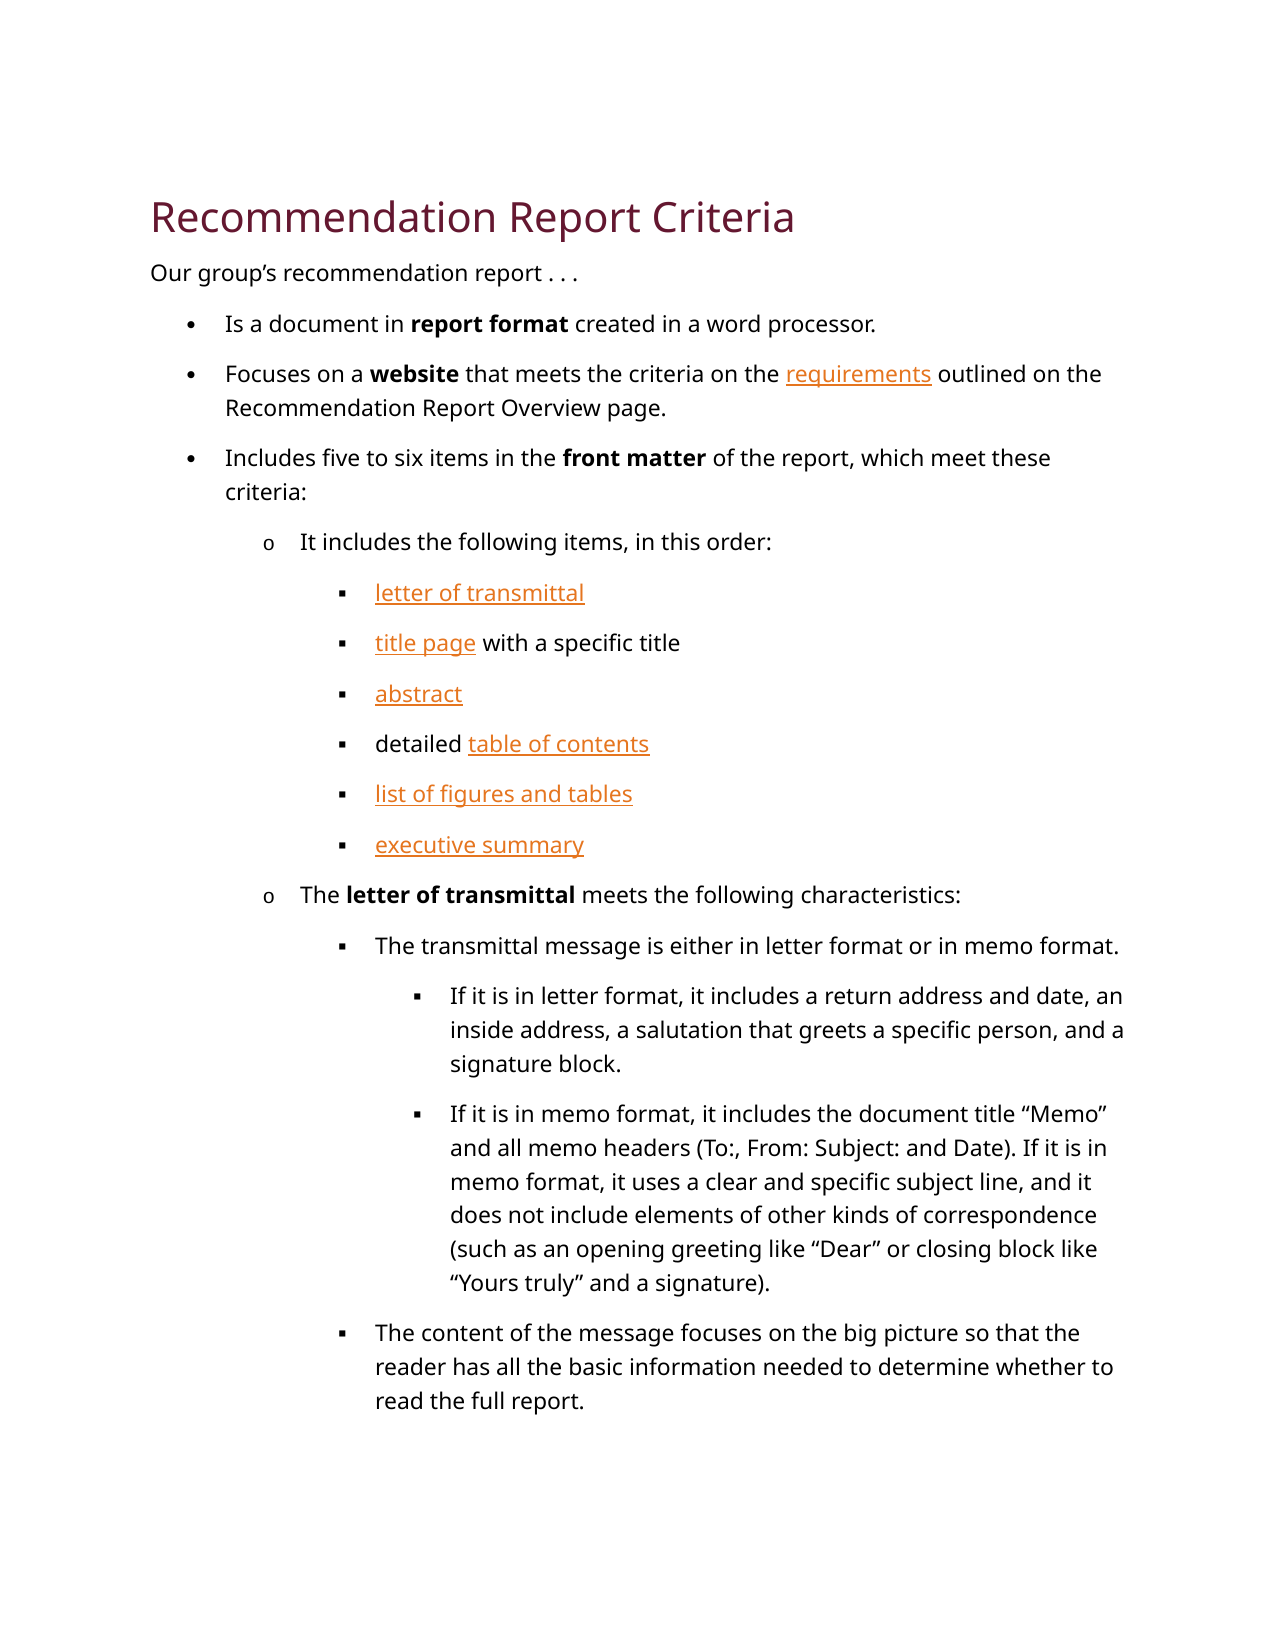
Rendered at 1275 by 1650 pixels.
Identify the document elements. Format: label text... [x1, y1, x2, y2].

list title page with a specific title [337, 627, 1125, 658]
list The transmittal message is either in letter format or in memo format. [337, 929, 1125, 961]
list Includes five to six items in the front matter of the report, which meet these criteria: [187, 442, 1125, 507]
subtitle Recommendation Report Criteria [150, 187, 1125, 244]
list list of figures and tables [337, 778, 1125, 809]
list executive summary [337, 829, 1125, 860]
list Is a document in report format created in a word processor. [187, 307, 1125, 339]
list The letter of transmittal meets the following characteristics: [262, 879, 1125, 910]
list Focuses on a website that meets the criteria on the requirements outlined on the Recommendation Report Overview page. [187, 358, 1125, 423]
list detailed table of contents [337, 728, 1125, 759]
list The content of the message focuses on the big picture so that the reader has all the basic information needed to determine whether to read the full report. [337, 1317, 1125, 1416]
list If it is in memo format, it includes the document title “Memo” and all memo headers (To:, From: Subject: and Date). If it is in memo format, it uses a clear and specific subject line, and it does not include elements of other kinds of correspondence (such as an opening greeting like “Dear” or closing block like “Yours truly” and a signature). [412, 1098, 1125, 1298]
list If it is in letter format, it includes a return address and date, an inside address, a salutation that greets a specific person, and a signature block. [412, 980, 1125, 1079]
list letter of transmittal [337, 577, 1125, 608]
text Our group’s recommendation report . . . [150, 257, 1125, 288]
list abstract [337, 677, 1125, 709]
list It includes the following items, in this order: [262, 526, 1125, 557]
